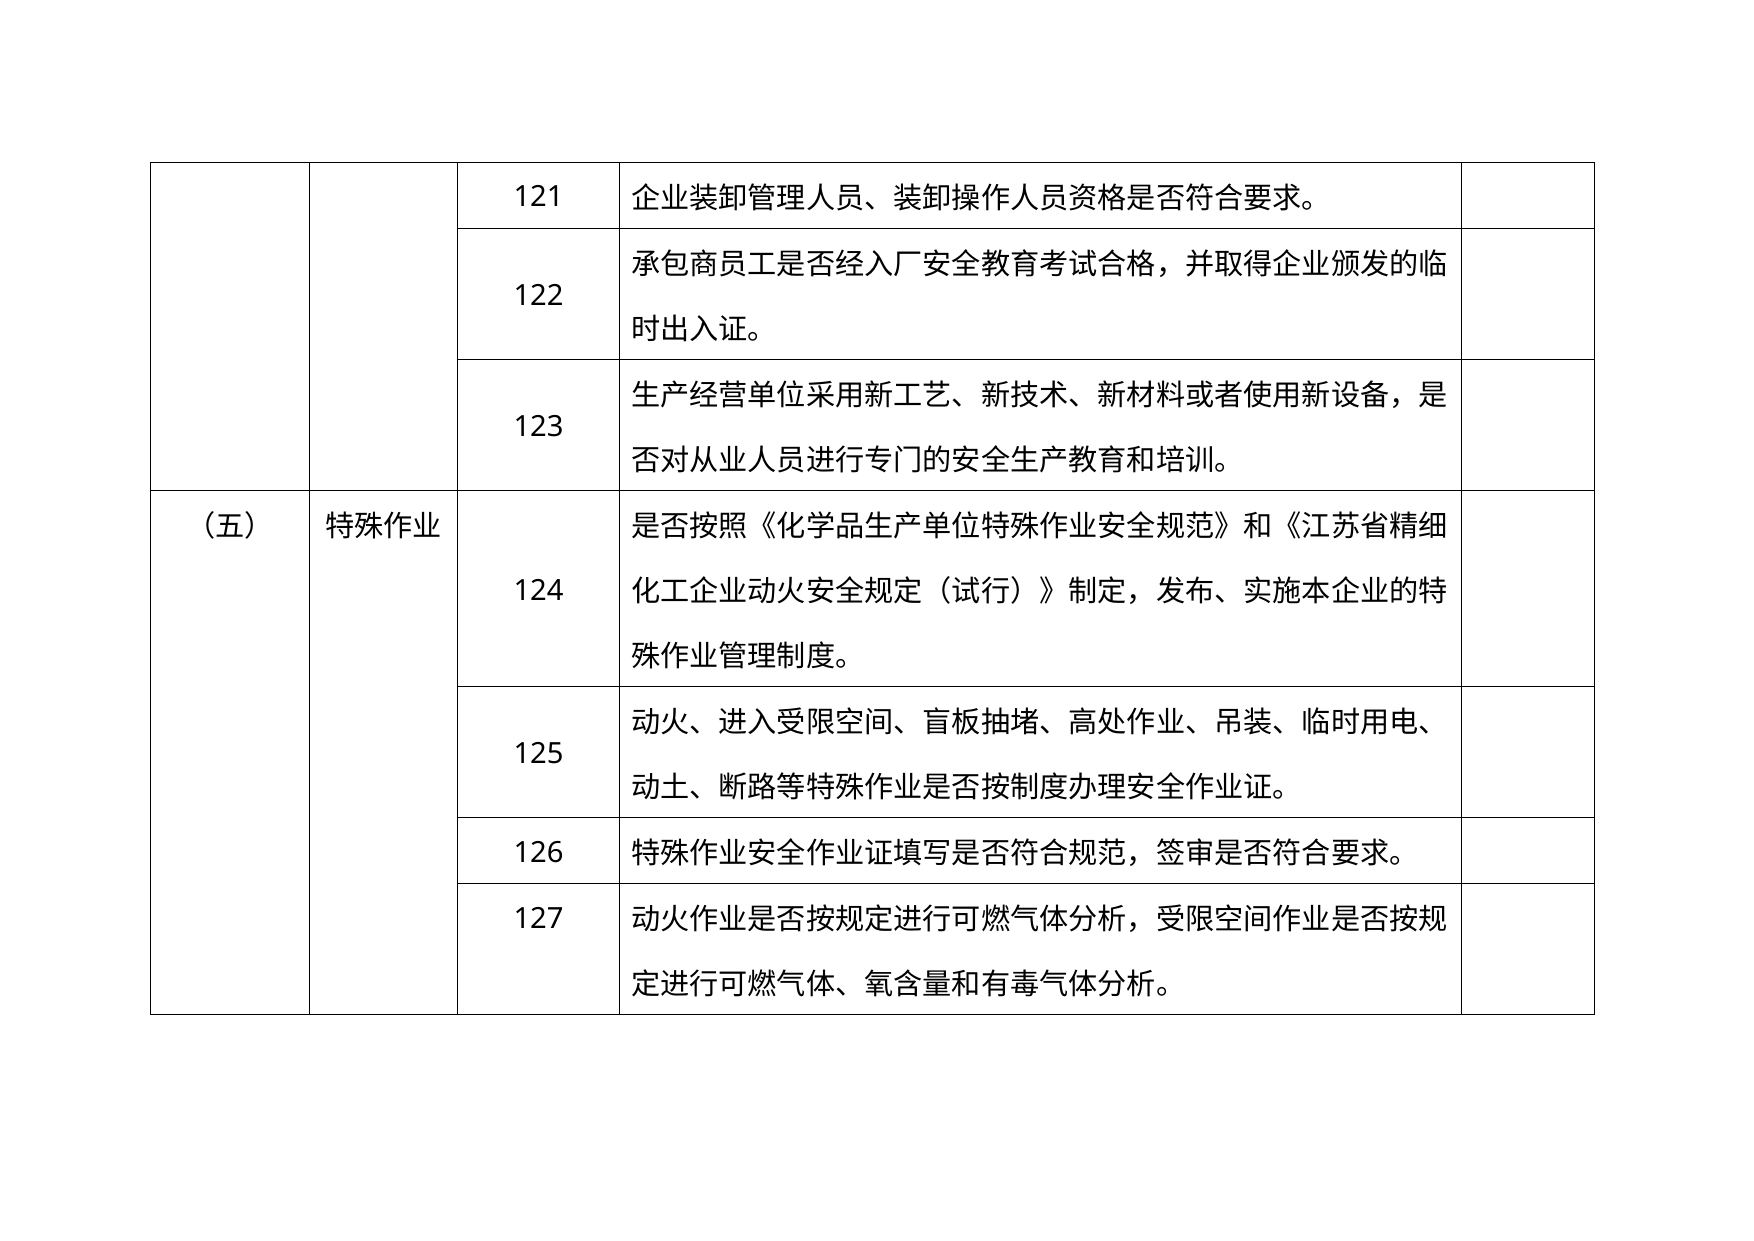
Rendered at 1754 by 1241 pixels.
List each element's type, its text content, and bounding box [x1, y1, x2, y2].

table_cell 127 [458, 884, 619, 1014]
table_cell 生产经营单位采用新工艺、新技术、新材料或者使用新设备，是否对从业人员进行专门的安全生产教育和培训。 [620, 360, 1461, 490]
table_cell 企业装卸管理人员、装卸操作人员资格是否符合要求。 [620, 163, 1461, 228]
table_cell 特殊作业 [310, 491, 457, 1014]
table_cell [1462, 818, 1594, 883]
table_cell [1462, 360, 1594, 490]
table_cell [1462, 884, 1594, 1014]
table_cell 122 [458, 229, 619, 359]
table_cell [1462, 687, 1594, 817]
table_cell 承包商员工是否经入厂安全教育考试合格，并取得企业颁发的临时出入证。 [620, 229, 1461, 359]
table_cell [1462, 163, 1594, 228]
table_cell 123 [458, 360, 619, 490]
table_cell 125 [458, 687, 619, 817]
table_cell 动火作业是否按规定进行可燃气体分析，受限空间作业是否按规定进行可燃气体、氧含量和有毒气体分析。 [620, 884, 1461, 1014]
table_cell （五） [151, 491, 309, 1014]
table_cell 是否按照《化学品生产单位特殊作业安全规范》和《江苏省精细化工企业动火安全规定（试行）》制定，发布、实施本企业的特殊作业管理制度。 [620, 491, 1461, 686]
table_cell 特殊作业安全作业证填写是否符合规范，签审是否符合要求。 [620, 818, 1461, 883]
table_cell 动火、进入受限空间、盲板抽堵、高处作业、吊装、临时用电、动土、断路等特殊作业是否按制度办理安全作业证。 [620, 687, 1461, 817]
table_cell [1462, 229, 1594, 359]
table_cell 126 [458, 818, 619, 883]
table_cell [1462, 491, 1594, 686]
table_cell 124 [458, 491, 619, 686]
table_cell 121 [458, 163, 619, 228]
